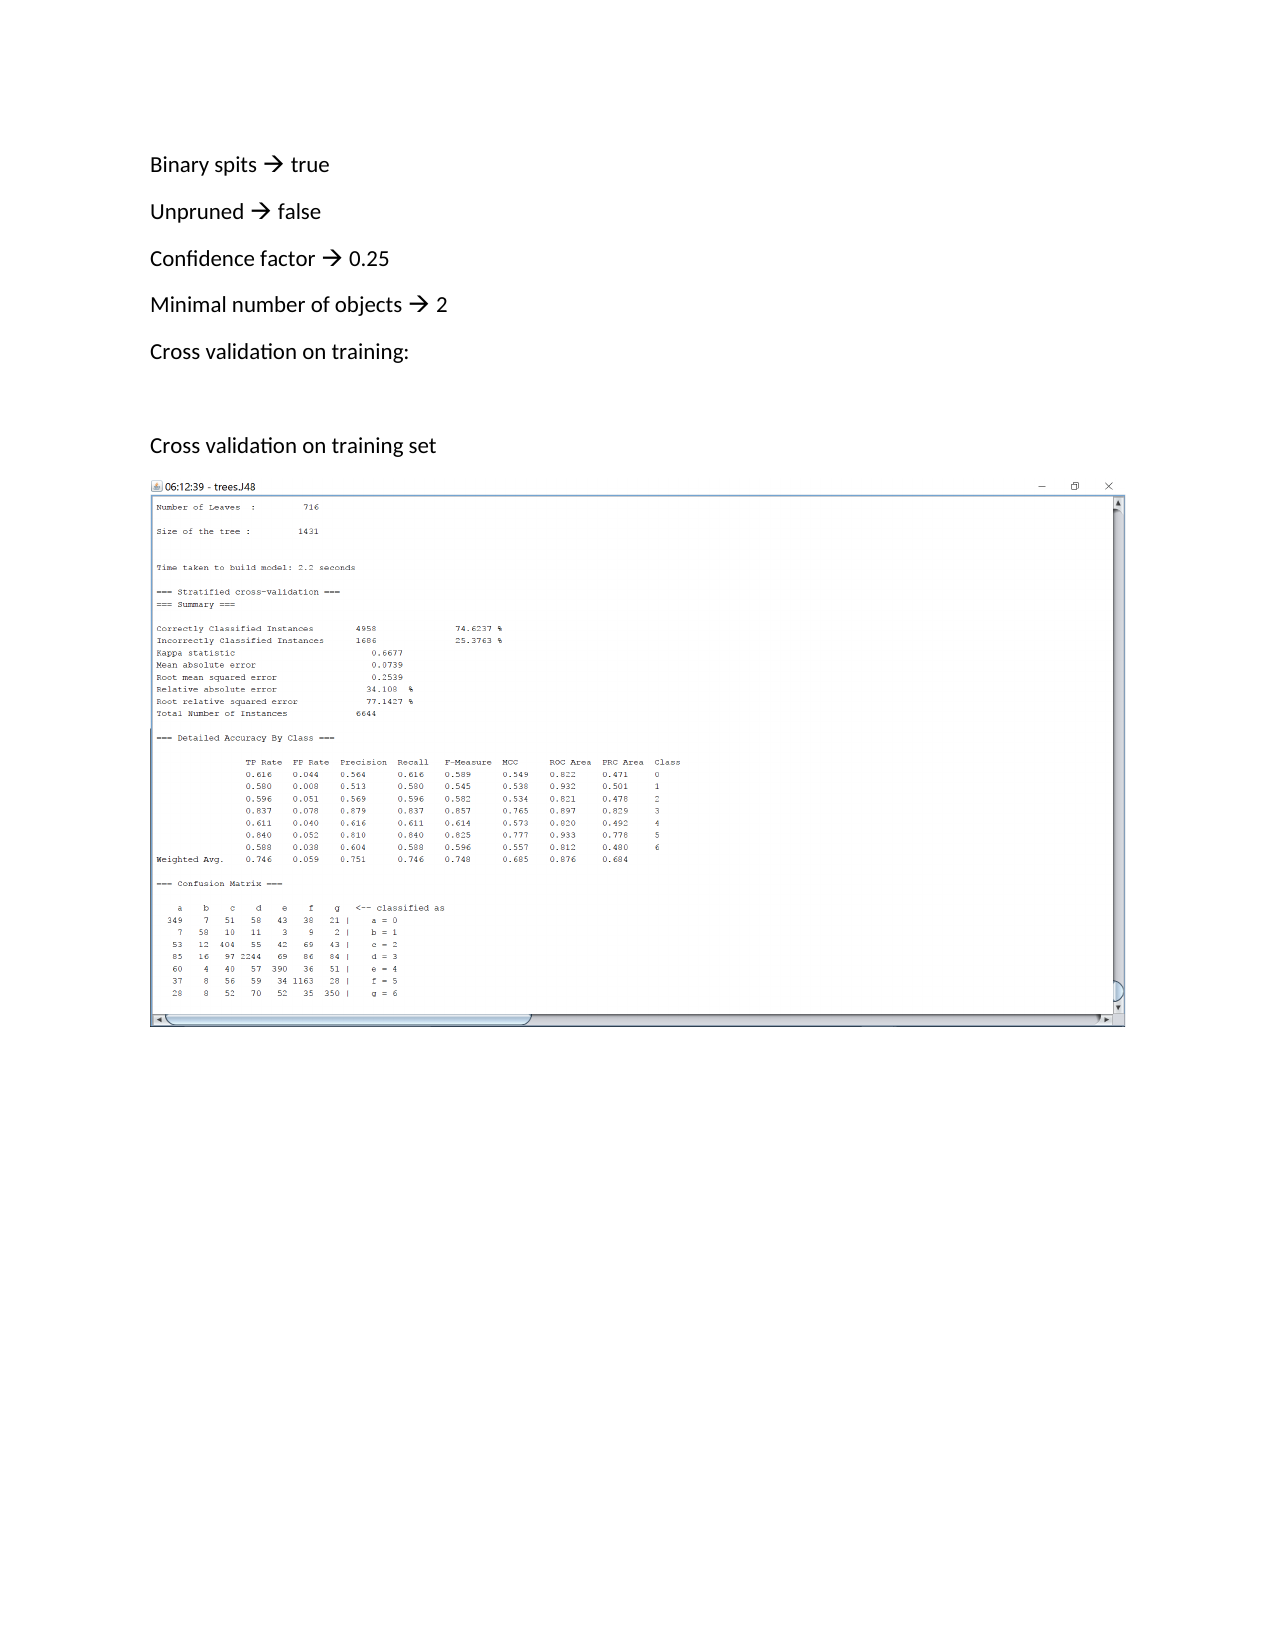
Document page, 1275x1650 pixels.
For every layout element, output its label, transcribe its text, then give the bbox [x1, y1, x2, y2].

text Binary spits true [150, 150, 1125, 178]
text Unpruned false [150, 197, 1125, 225]
text Cross validation on training set [150, 431, 1125, 459]
text Minimal number of objects 2 [150, 291, 1125, 319]
picture [150, 478, 1125, 1027]
text Cross validation on training: [150, 337, 1125, 366]
text Confidence factor 0.25 [150, 244, 1125, 272]
